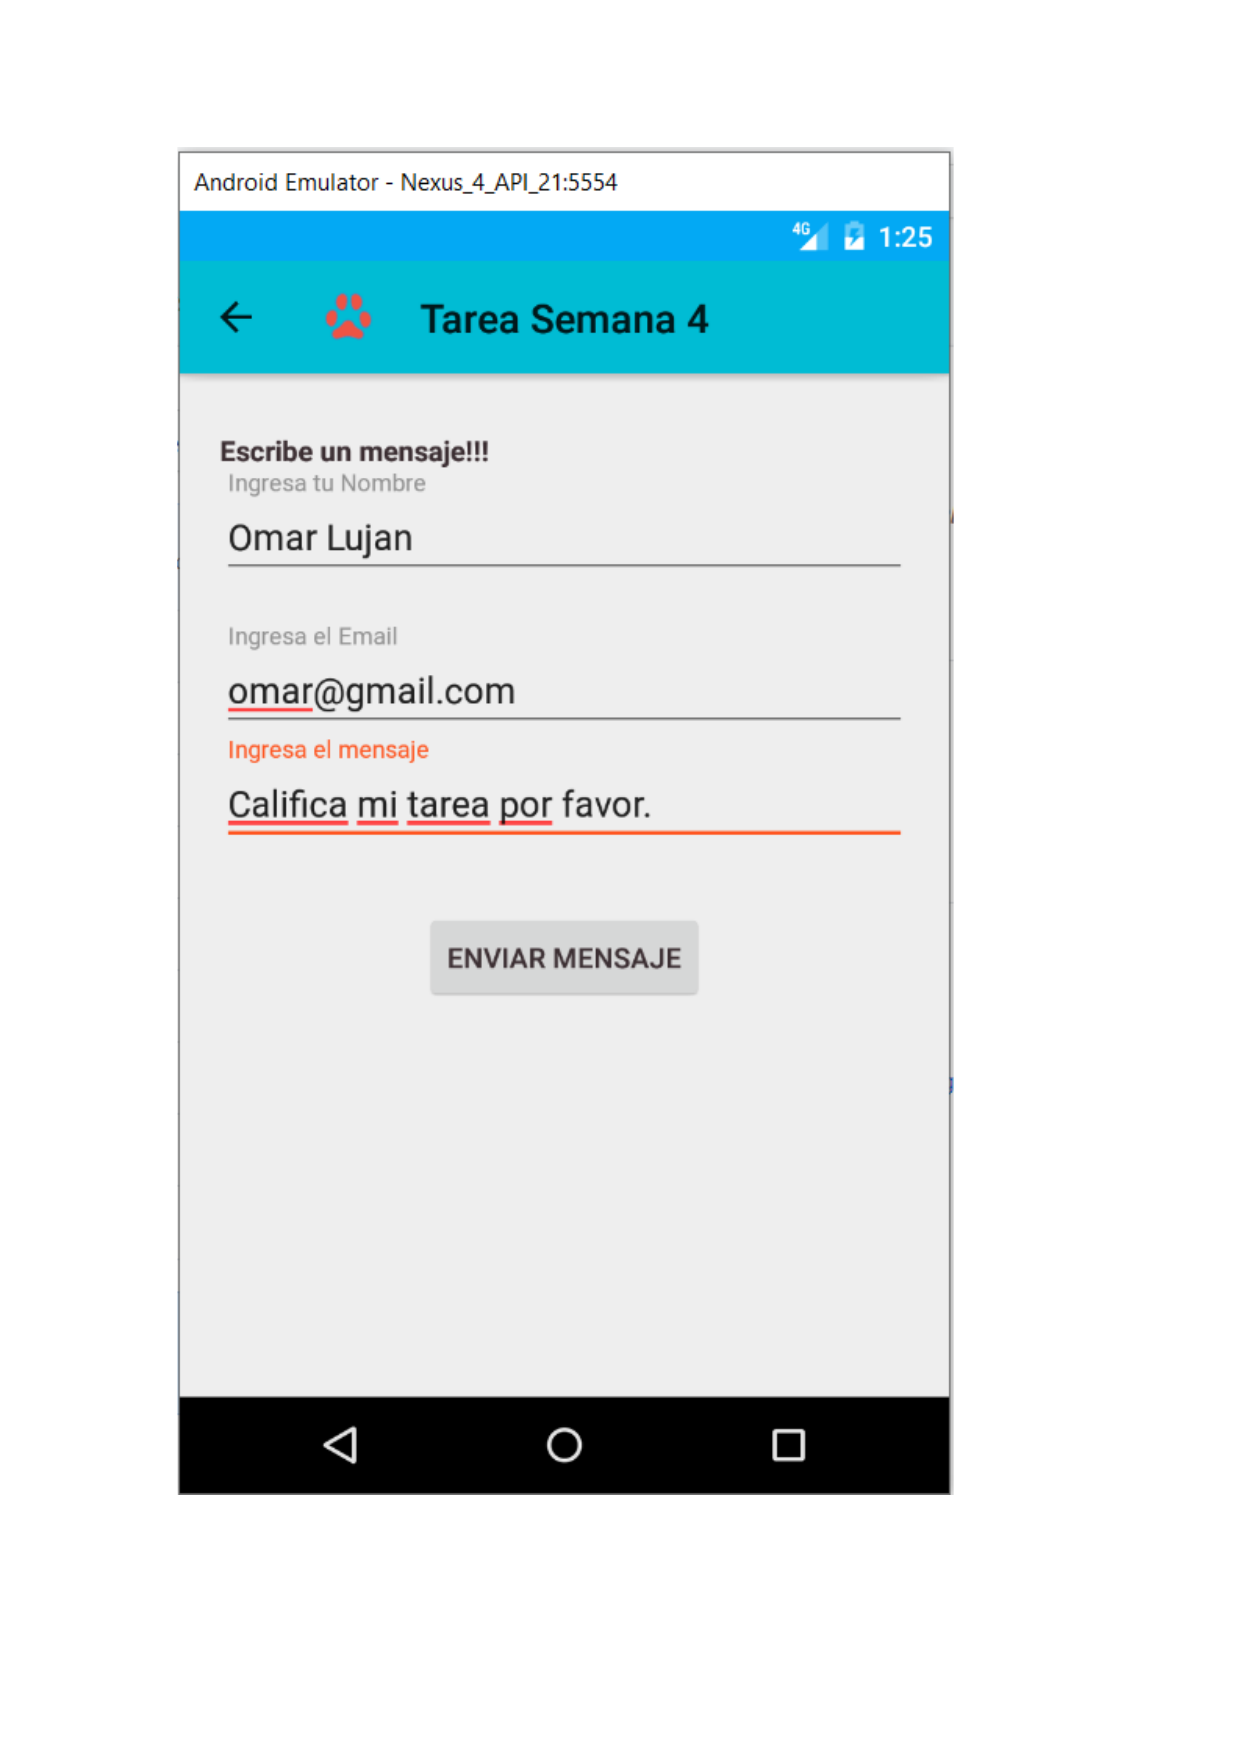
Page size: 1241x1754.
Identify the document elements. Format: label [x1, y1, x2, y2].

picture [177, 147, 954, 1495]
